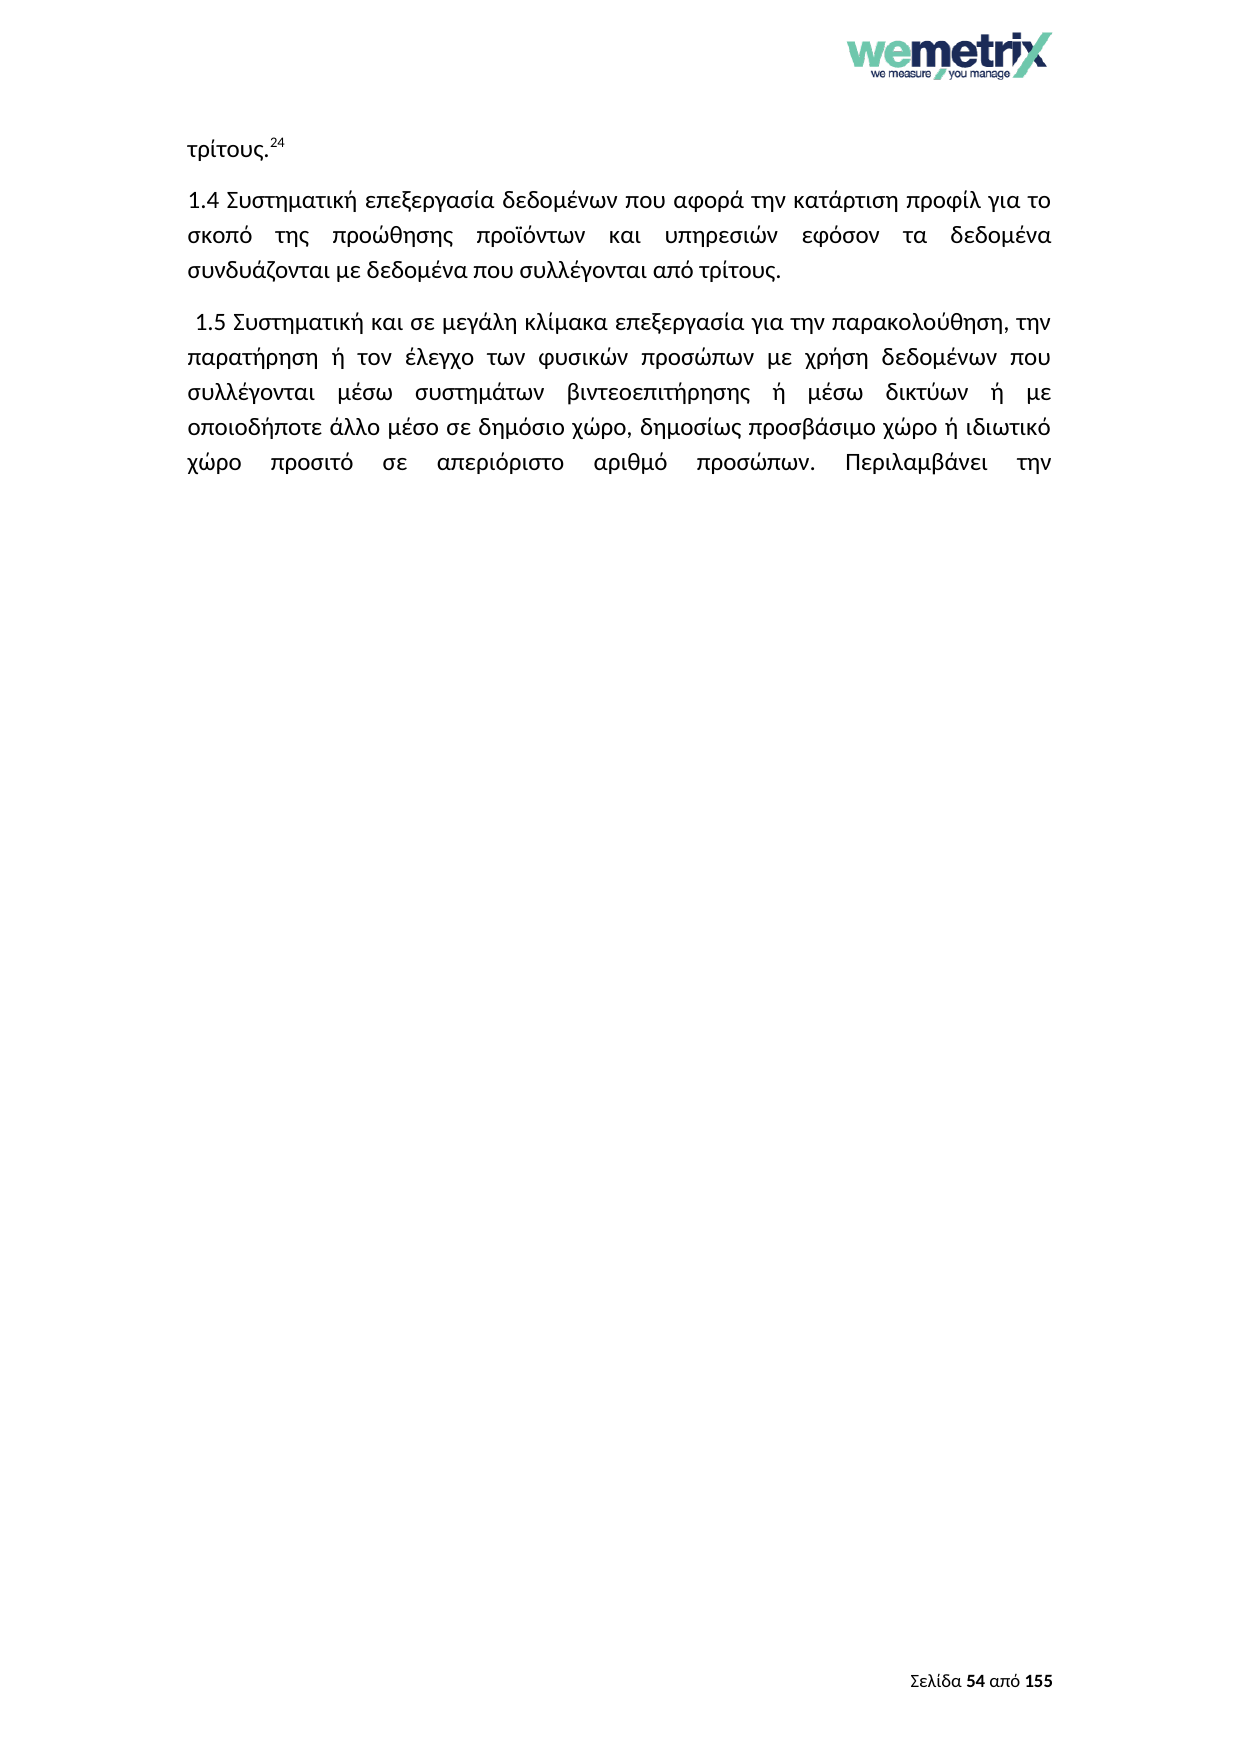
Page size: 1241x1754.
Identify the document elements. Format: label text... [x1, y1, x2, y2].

text 1.5 Συστηµατική και σε µεγάλη κλίµακα επεξεργασία για την παρακολούθηση, την παρατήρηση ή τον έλεγχο των φυσικών προσώπων µε χρήση δεδοµένων που συλλέγονται µέσω συστηµάτων βιντεοεπιτήρησης ή µέσω δικτύων ή µε οποιοδήποτε άλλο µέσο σε δηµόσιο χώρο, δηµοσίως προσβάσιµο χώρο ή ιδιωτικό χώρο προσιτό σε απεριόριστο αριθµό προσώπων. Περιλαµβάνει την παρακολούθηση των κινήσεων ή της τοποθεσίας/γεωγραφικής θέσης σε πραγµατικό ή µη χρόνο ταυτοποιηµένων ή ταυτοποιήσιµων φυσικών προσώπων. [187, 306, 1053, 477]
text 1.4 Συστηµατική επεξεργασία δεδοµένων που αφορά την κατάρτιση προφίλ για το σκοπό της προώθησης προϊόντων και υπηρεσιών εφόσον τα δεδοµένα συνδυάζονται µε δεδοµένα που συλλέγονται από τρίτους. [187, 184, 1053, 285]
picture [844, 29, 1053, 80]
text 1.3 Συστηµατική επεξεργασία δεδοµένων που ενδέχεται να εµποδίζει το υποκείµενο να ασκήσει τα δικαιώµατά του ή να χρησιµοποιήσει µια υπηρεσία ή σύµβαση, ιδίως όταν λαµβάνονται υπόψη δεδοµένα που συλλέγονται από τρίτους. [187, 133, 1053, 163]
